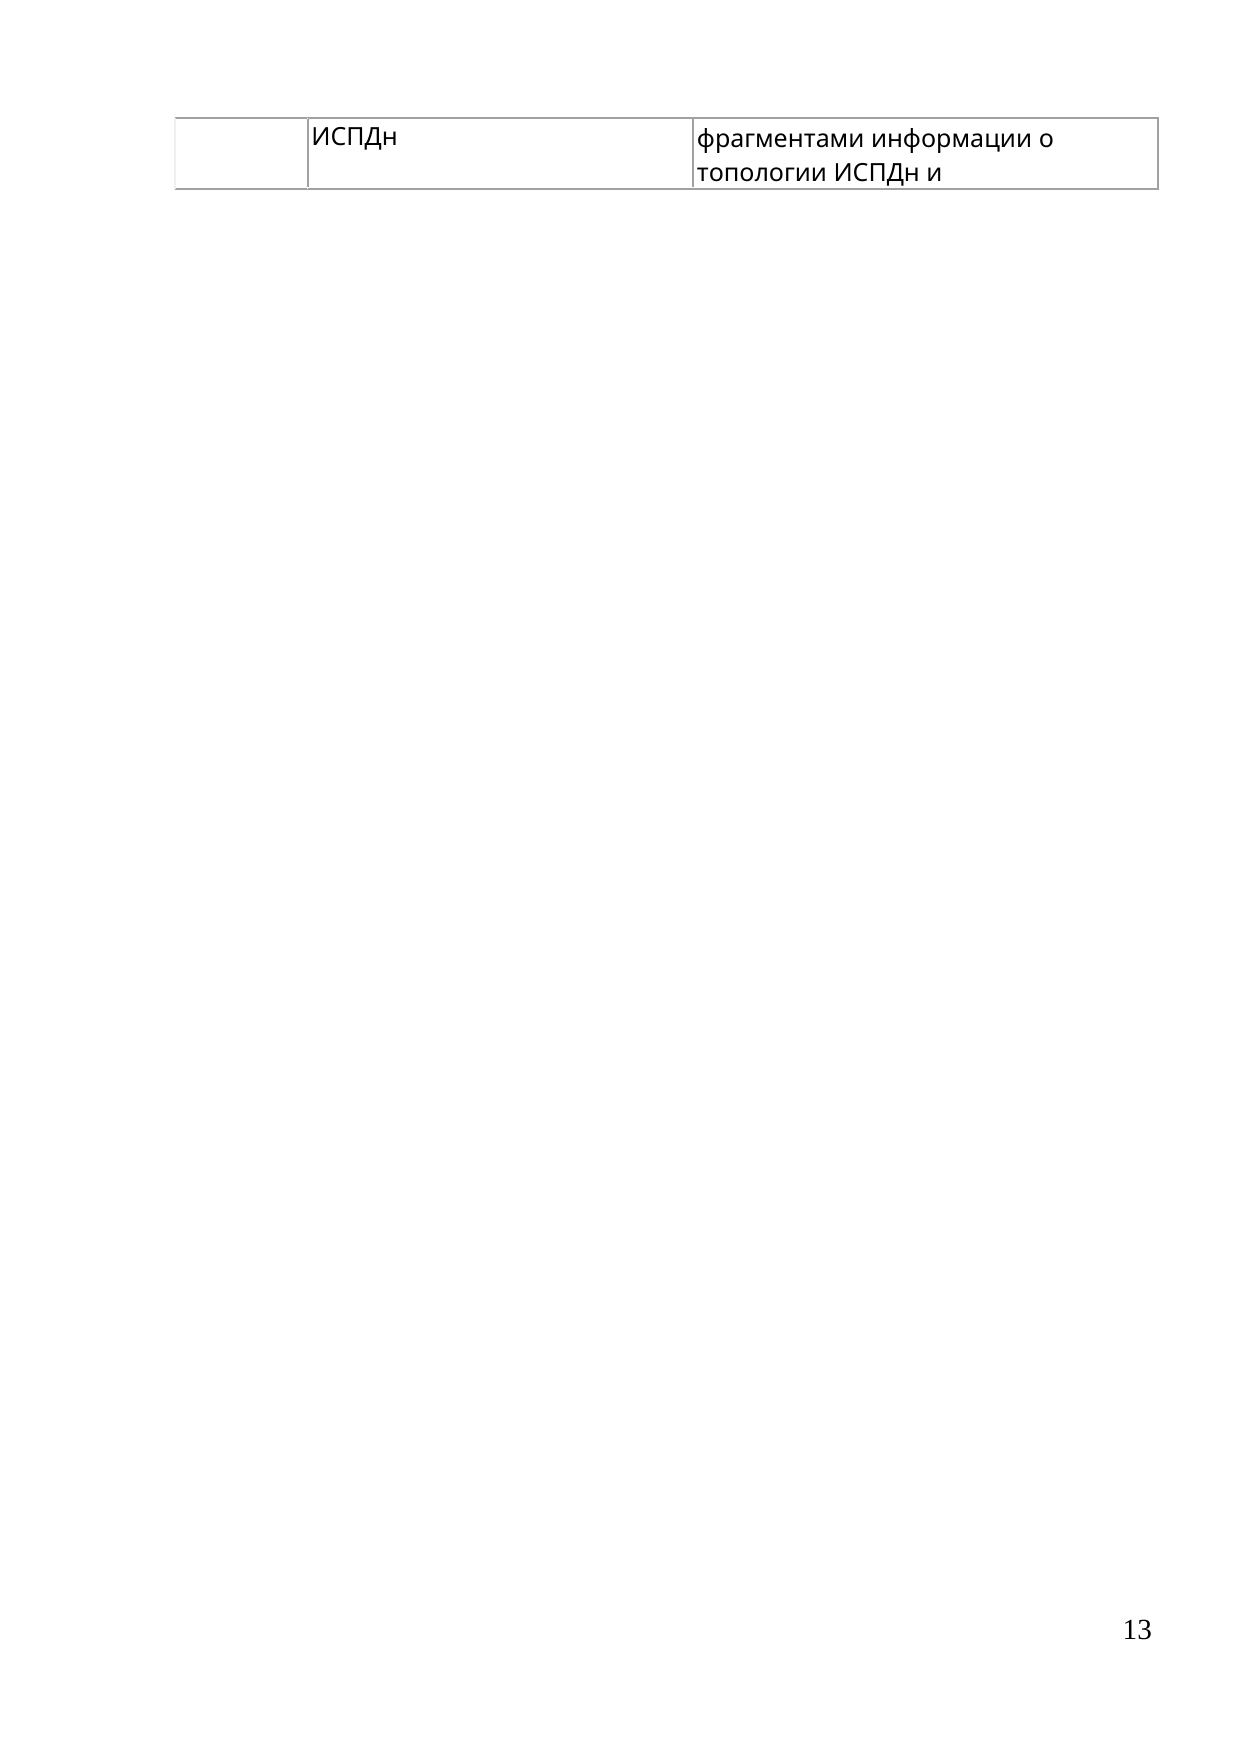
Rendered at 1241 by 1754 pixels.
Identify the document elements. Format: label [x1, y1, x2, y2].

table_cell [176, 119, 307, 188]
table_cell [308, 119, 693, 188]
table_cell [693, 119, 1157, 188]
